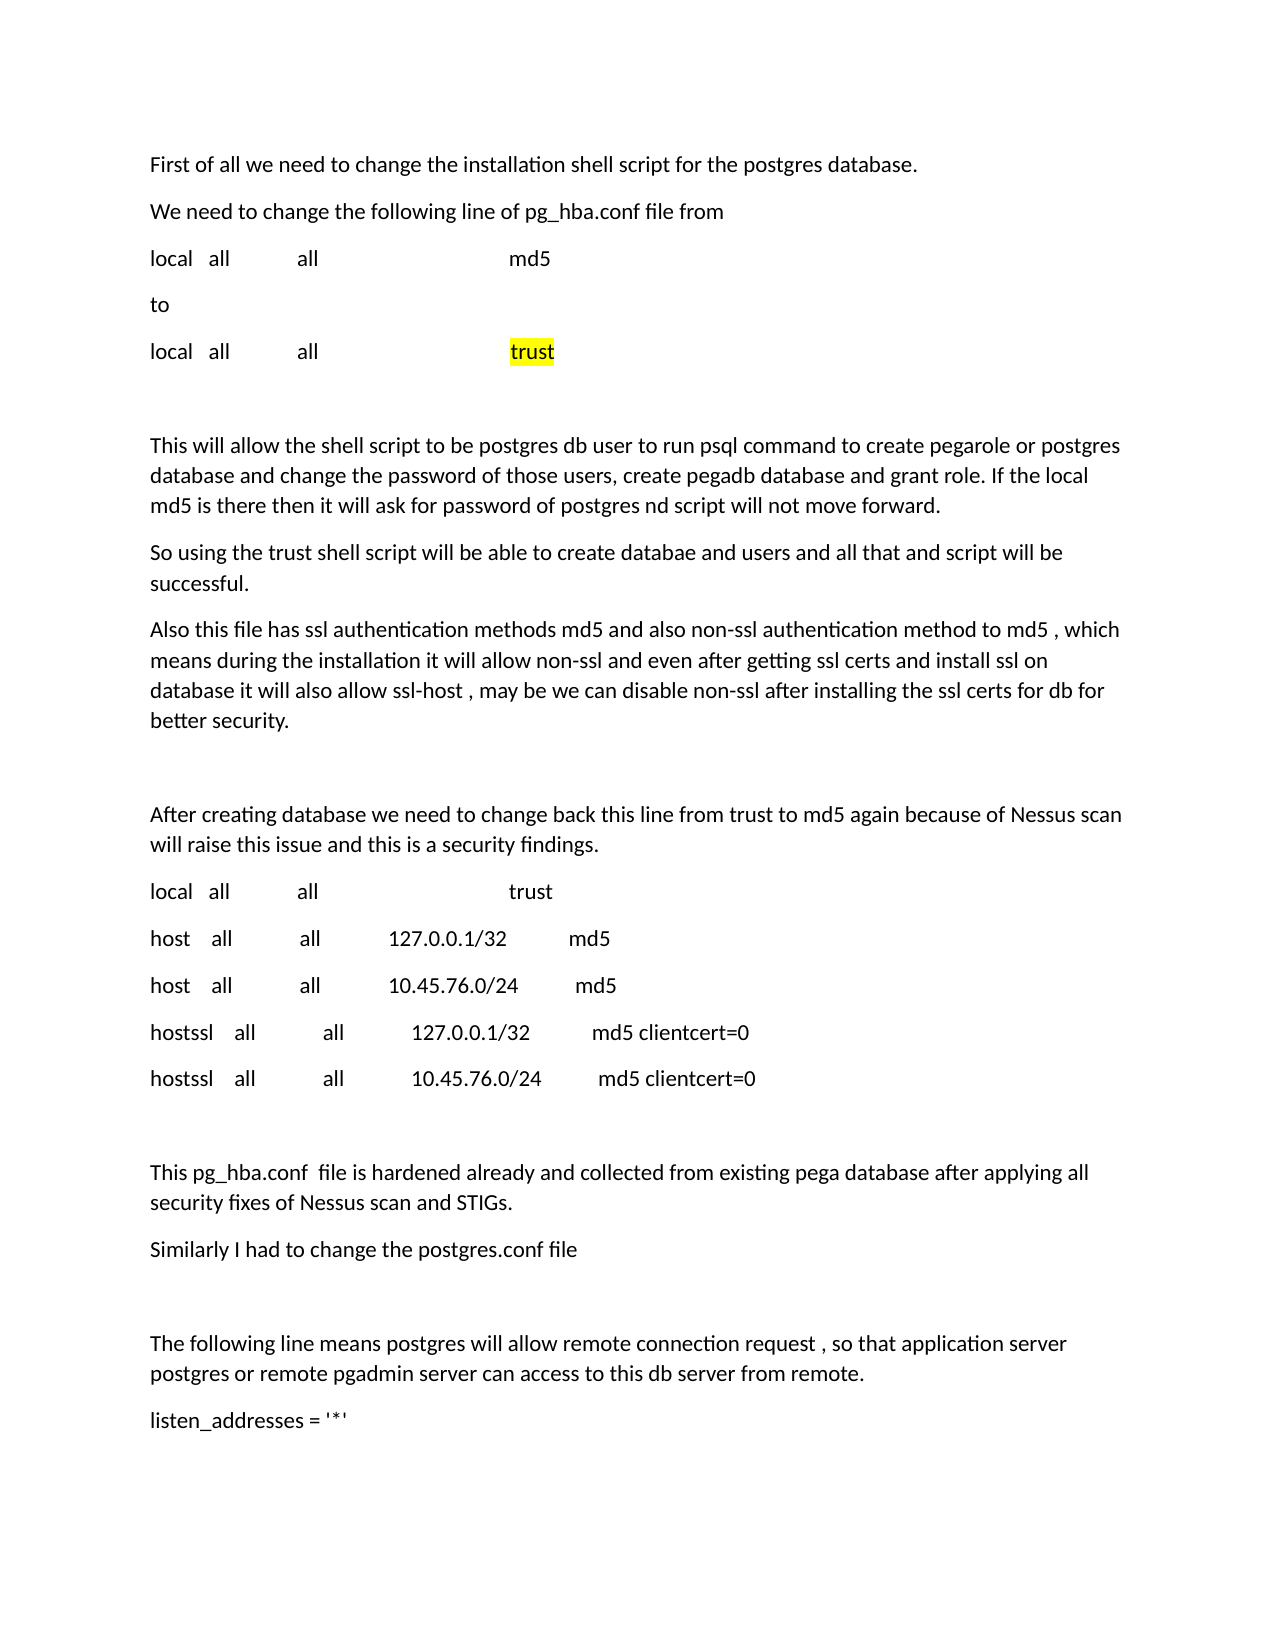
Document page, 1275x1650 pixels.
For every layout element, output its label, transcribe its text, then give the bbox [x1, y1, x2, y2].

text So using the trust shell script will be able to create databae and users and all that and script will be successful. [150, 538, 1125, 597]
text This pg_hba.conf file is hardened already and collected from existing pega database after applying all security fixes of Nessus scan and STIGs. [150, 1158, 1125, 1217]
text to [150, 291, 1125, 319]
text host all all 10.45.76.0/24 md5 [150, 971, 1125, 999]
text The following line means postgres will allow remote connection request , so that application server postgres or remote pgadmin server can access to this db server from remote. [150, 1329, 1125, 1387]
text hostssl all all 10.45.76.0/24 md5 clientcert=0 [150, 1064, 1125, 1093]
text Similarly I had to change the postgres.conf file [150, 1235, 1125, 1263]
text hostssl all all 127.0.0.1/32 md5 clientcert=0 [150, 1018, 1125, 1046]
text listen_addresses = '*' [150, 1406, 1125, 1434]
text First of all we need to change the installation shell script for the postgres database. [150, 150, 1125, 178]
text After creating database we need to change back this line from trust to md5 again because of Nessus scan will raise this issue and this is a security findings. [150, 800, 1125, 858]
text local all all trust [150, 337, 1125, 366]
text local all all trust [150, 877, 1125, 905]
text Also this file has ssl authentication methods md5 and also non-ssl authentication method to md5 , which means during the installation it will allow non-ssl and even after getting ssl certs and install ssl on database it will also allow ssl-host , may be we can disable non-ssl after installing the ssl certs for db for better security. [150, 616, 1125, 734]
text We need to change the following line of pg_hba.conf file from [150, 197, 1125, 225]
text local all all md5 [150, 244, 1125, 272]
text This will allow the shell script to be postgres db user to run psql command to create pegarole or postgres database and change the password of those users, create pegadb database and grant role. If the local md5 is there then it will ask for password of postgres nd script will not move forward. [150, 431, 1125, 520]
text host all all 127.0.0.1/32 md5 [150, 924, 1125, 952]
